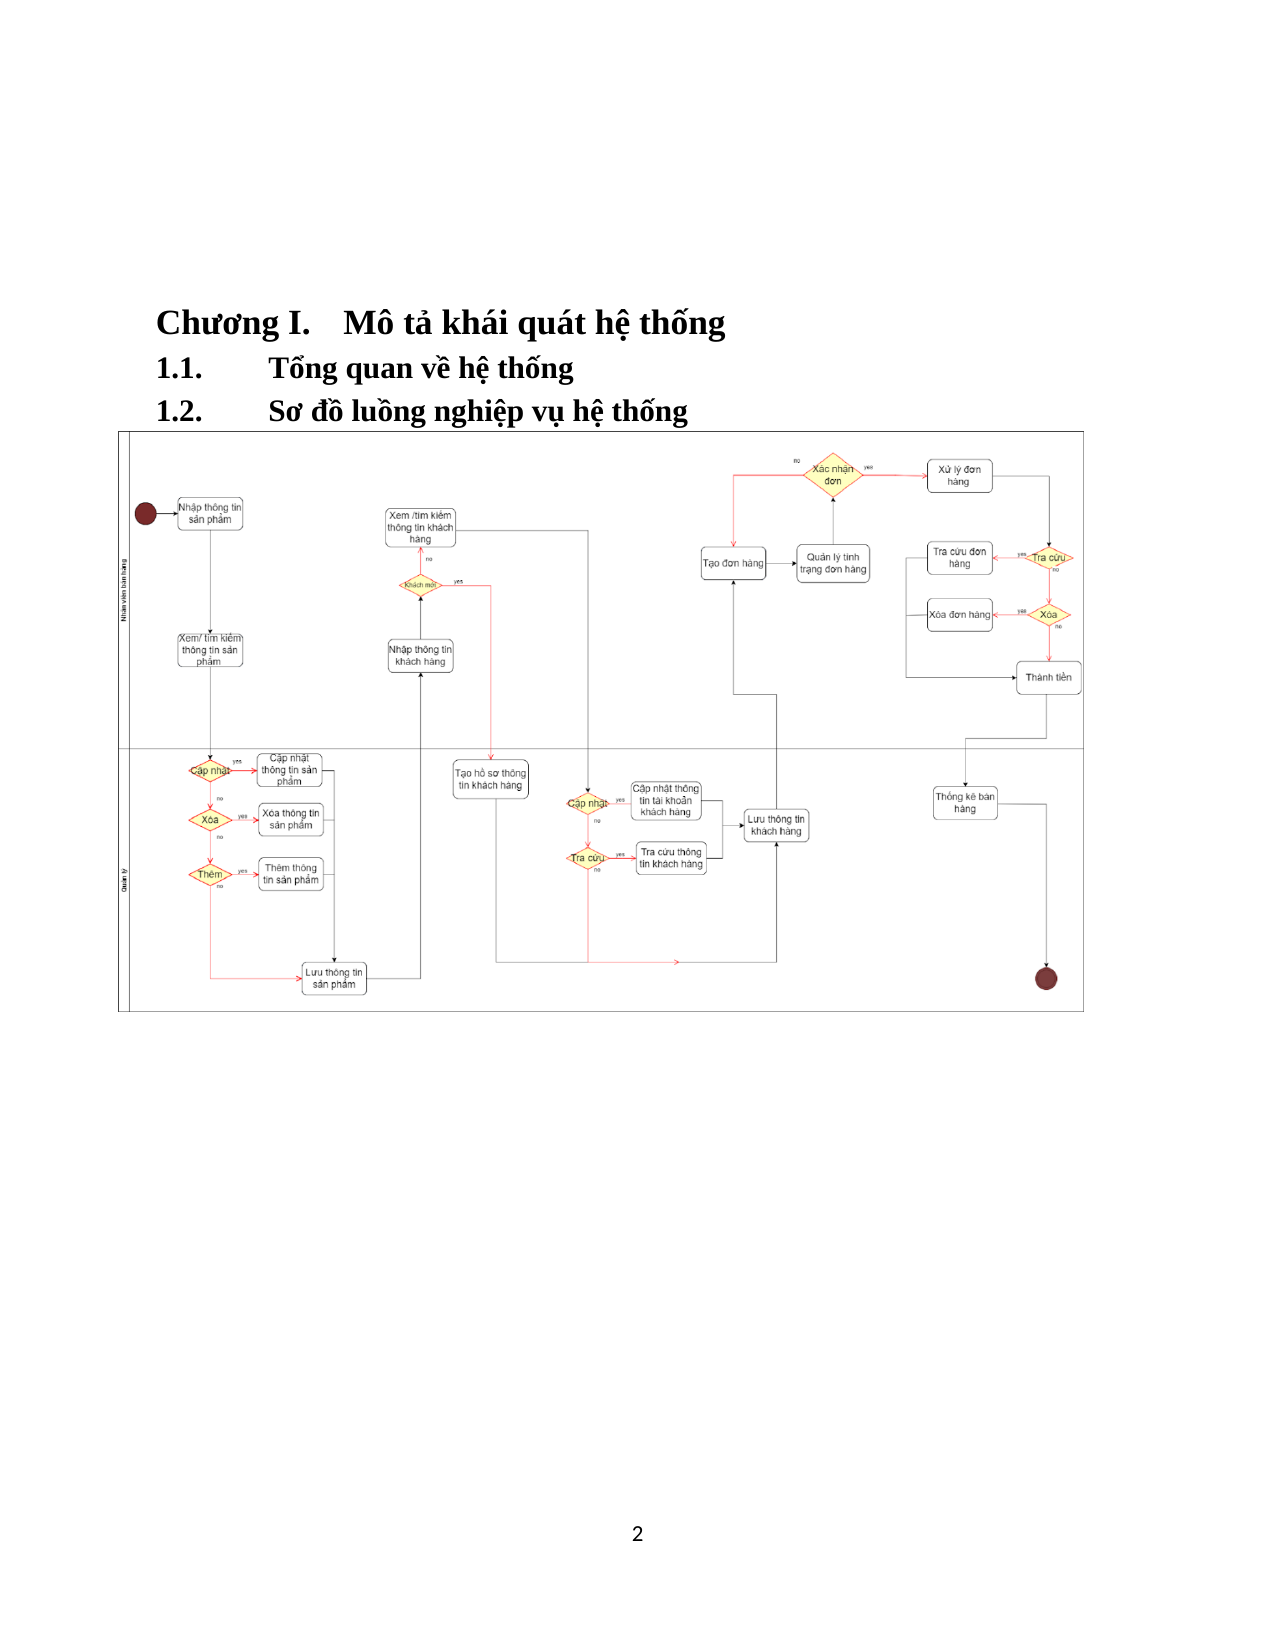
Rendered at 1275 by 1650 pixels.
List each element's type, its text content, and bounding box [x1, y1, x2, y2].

subtitle Sơ đồ luồng nghiệp vụ hệ thống [156, 393, 1157, 428]
subtitle Mô tả khái quát hệ thống [156, 301, 1157, 342]
subtitle Tổng quan về hệ thống [156, 350, 1157, 386]
picture [118, 431, 1084, 1012]
